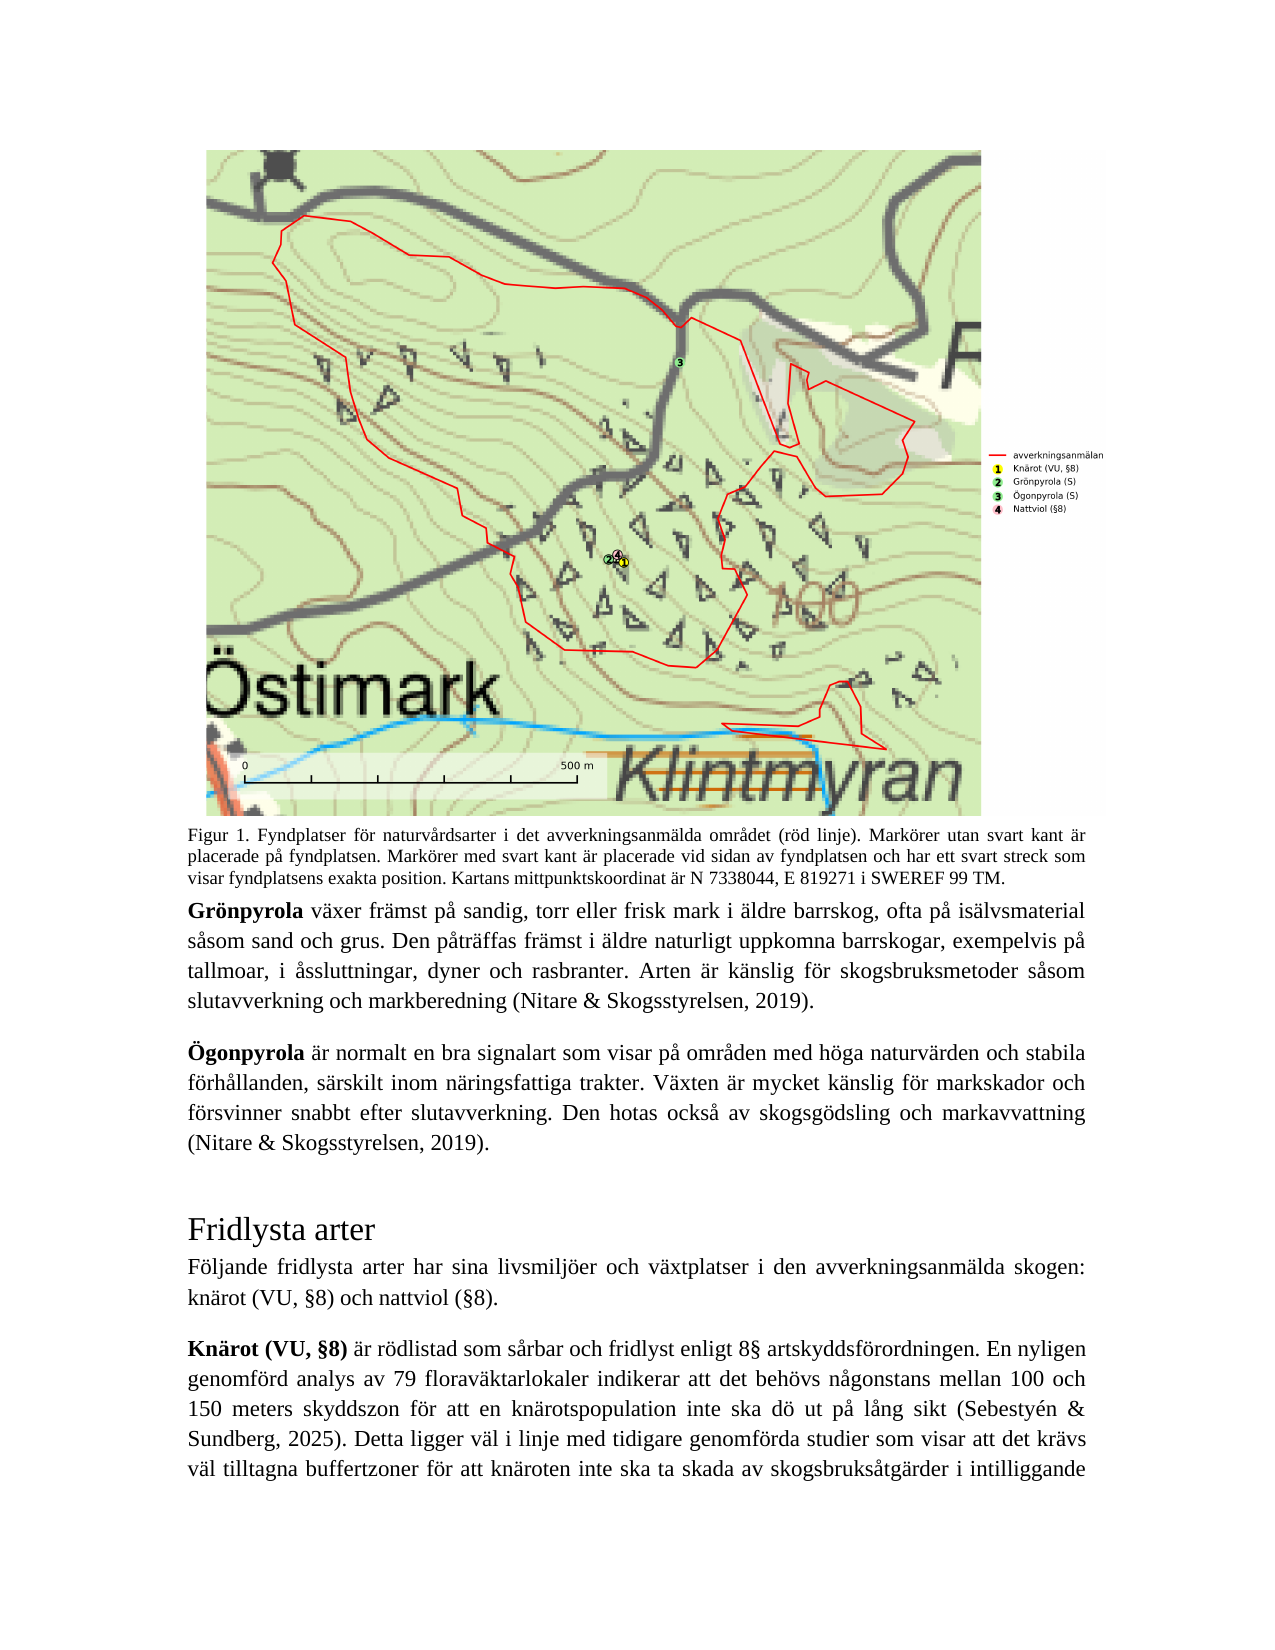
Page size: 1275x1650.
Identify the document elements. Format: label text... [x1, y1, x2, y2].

text Ögonpyrola är normalt en bra signalart som visar på områden med höga naturvärden och stabila förhållanden, särskilt inom näringsfattiga trakter. Växten är mycket känslig för markskador och försvinner snabbt efter slutavverkning. Den hotas också av skogsgödsling och markavvattning (Nitare & Skogsstyrelsen, 2019). [187, 1038, 1087, 1156]
text Figur 1. Fyndplatser för naturvårdsarter i det avverkningsanmälda området (röd linje). Markörer utan svart kant är placerade på fyndplatsen. Markörer med svart kant är placerade vid sidan av fyndplatsen och har ett svart streck som visar fyndplatsens exakta position. Kartans mittpunktskoordinat är N 7338044, E 819271 i SWEREF 99 TM. [187, 824, 1087, 888]
text Grönpyrola växer främst på sandig, torr eller frisk mark i äldre barrskog, ofta på isälvsmaterial såsom sand och grus. Den påträffas främst i äldre naturligt uppkomna barrskogar, exempelvis på tallmoar, i åssluttningar, dyner och rasbranter. Arten är känslig för skogsbruksmetoder såsom slutavverkning och markberedning (Nitare & Skogsstyrelsen, 2019). [187, 897, 1087, 1014]
picture [206, 150, 1107, 816]
subtitle Fridlysta arter [187, 1209, 1087, 1248]
text Följande fridlysta arter har sina livsmiljöer och växtplatser i den avverkningsanmälda skogen: knärot (VU, §8) och nattviol (§8). [187, 1253, 1087, 1310]
